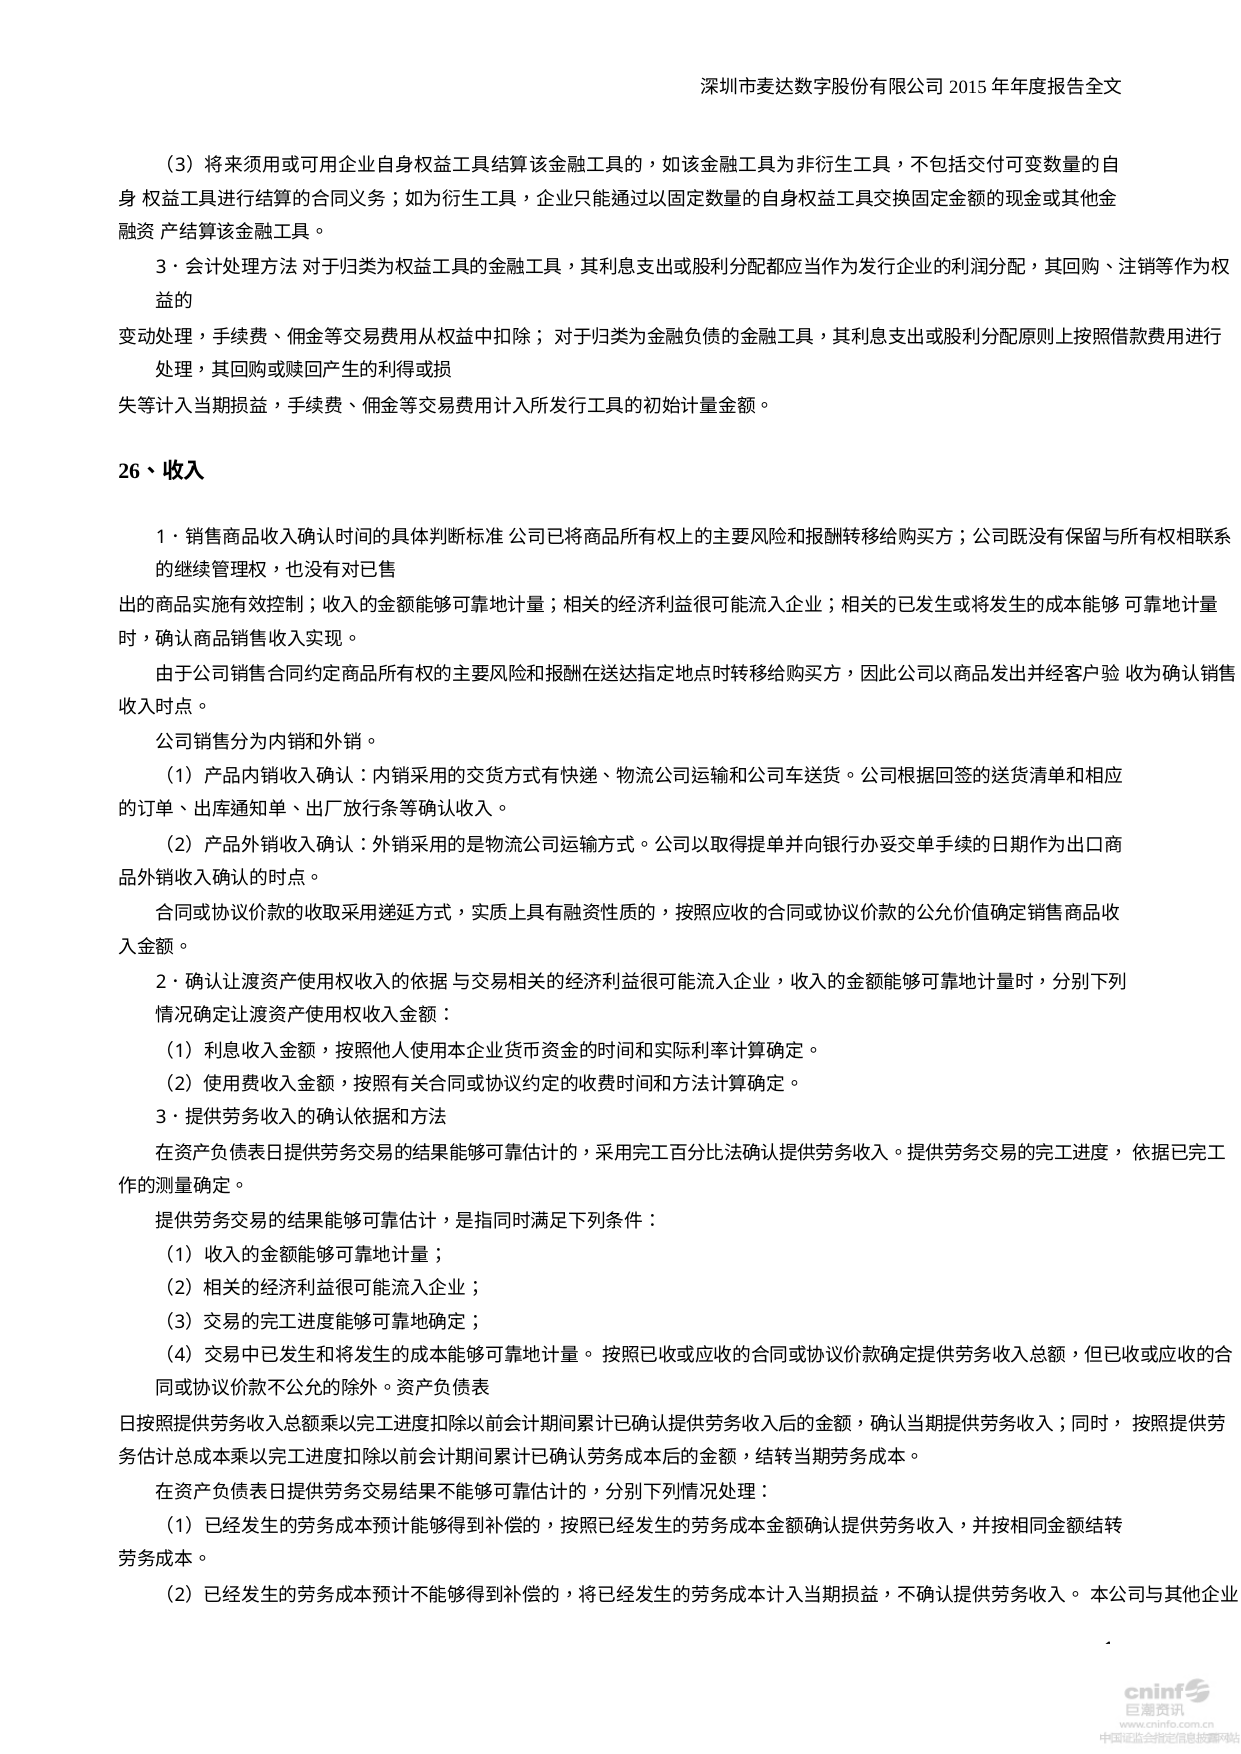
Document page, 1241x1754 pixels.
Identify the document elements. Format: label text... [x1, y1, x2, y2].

text 在资产负债表日提供劳务交易的结果能够可靠估计的，采用完工百分比法确认提供劳务收入。提供劳务交易的完工进度， 依据已完工作的测量确定。 [118, 1139, 1240, 1198]
text 在资产负债表日提供劳务交易结果不能够可靠估计的，分别下列情况处理： [156, 1479, 1240, 1504]
text 由于公司销售合同约定商品所有权的主要风险和报酬在送达指定地点时转移给购买方，因此公司以商品发出并经客户验 收为确认销售收入时点。 [118, 660, 1240, 719]
text （2）产品外销收入确认：外销采用的是物流公司运输方式。公司以取得提单并向银行办妥交单手续的日期作为出口商 品外销收入确认的时点。 [118, 831, 1123, 890]
text （1）利息收入金额，按照他人使用本企业货币资金的时间和实际利率计算确定。 [156, 1037, 1240, 1062]
text （1）已经发生的劳务成本预计能够得到补偿的，按照已经发生的劳务成本金额确认提供劳务收入，并按相同金额结转 劳务成本。 [118, 1512, 1123, 1571]
text 3．会计处理方法 对于归类为权益工具的金融工具，其利息支出或股利分配都应当作为发行企业的利润分配，其回购、注销等作为权益的 [156, 254, 1240, 313]
text 合同或协议价款的收取采用递延方式，实质上具有融资性质的，按照应收的合同或协议价款的公允价值确定销售商品收 入金额。 [118, 899, 1124, 958]
text 公司销售分为内销和外销。 [156, 729, 1240, 754]
text 出的商品实施有效控制；收入的金额能够可靠地计量；相关的经济利益很可能流入企业；相关的已发生或将发生的成本能够 可靠地计量时，确认商品销售收入实现。 [118, 592, 1240, 650]
text （2）使用费收入金额，按照有关合同或协议约定的收费时间和方法计算确定。 3．提供劳务收入的确认依据和方法 [156, 1070, 804, 1129]
subtitle 26、收入 [118, 456, 1240, 485]
text （3）将来须用或可用企业自身权益工具结算该金融工具的，如该金融工具为非衍生工具，不包括交付可变数量的自身 权益工具进行结算的合同义务；如为衍生工具，企业只能通过以固定数量的自身权益工具交换固定金额的现金或其他金融资 产结算该金融工具。 [118, 152, 1122, 244]
text （3）交易的完工进度能够可靠地确定； [156, 1308, 1240, 1333]
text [156, 1581, 1240, 1606]
text 提供劳务交易的结果能够可靠估计，是指同时满足下列条件： [156, 1208, 1240, 1233]
text 1．销售商品收入确认时间的具体判断标准 公司已将商品所有权上的主要风险和报酬转移给购买方；公司既没有保留与所有权相联系的继续管理权，也没有对已售 [156, 523, 1240, 582]
text （4）交易中已发生和将发生的成本能够可靠地计量。 按照已收或应收的合同或协议价款确定提供劳务收入总额，但已收或应收的合同或协议价款不公允的除外。资产负债表 [156, 1341, 1240, 1400]
text 变动处理，手续费、佣金等交易费用从权益中扣除； 对于归类为金融负债的金融工具，其利息支出或股利分配原则上按照借款费用进行处理，其回购或赎回产生的利得或损 [118, 323, 1240, 382]
picture [1099, 1673, 1241, 1754]
text 2．确认让渡资产使用权收入的依据 与交易相关的经济利益很可能流入企业，收入的金额能够可靠地计量时，分别下列情况确定让渡资产使用权收入金额： [156, 968, 1133, 1027]
text （2）相关的经济利益很可能流入企业； [156, 1274, 1240, 1300]
text （1）产品内销收入确认：内销采用的交货方式有快递、物流公司运输和公司车送货。公司根据回签的送货清单和相应 的订单、出库通知单、出厂放行条等确认收入。 [118, 762, 1123, 821]
text 失等计入当期损益，手续费、佣金等交易费用计入所发行工具的初始计量金额。 [118, 392, 1240, 417]
text 日按照提供劳务收入总额乘以完工进度扣除以前会计期间累计已确认提供劳务收入后的金额，确认当期提供劳务收入；同时， 按照提供劳务估计总成本乘以完工进度扣除以前会计期间累计已确认劳务成本后的金额，结转当期劳务成本。 [118, 1410, 1240, 1469]
text （1）收入的金额能够可靠地计量； [156, 1241, 1240, 1267]
